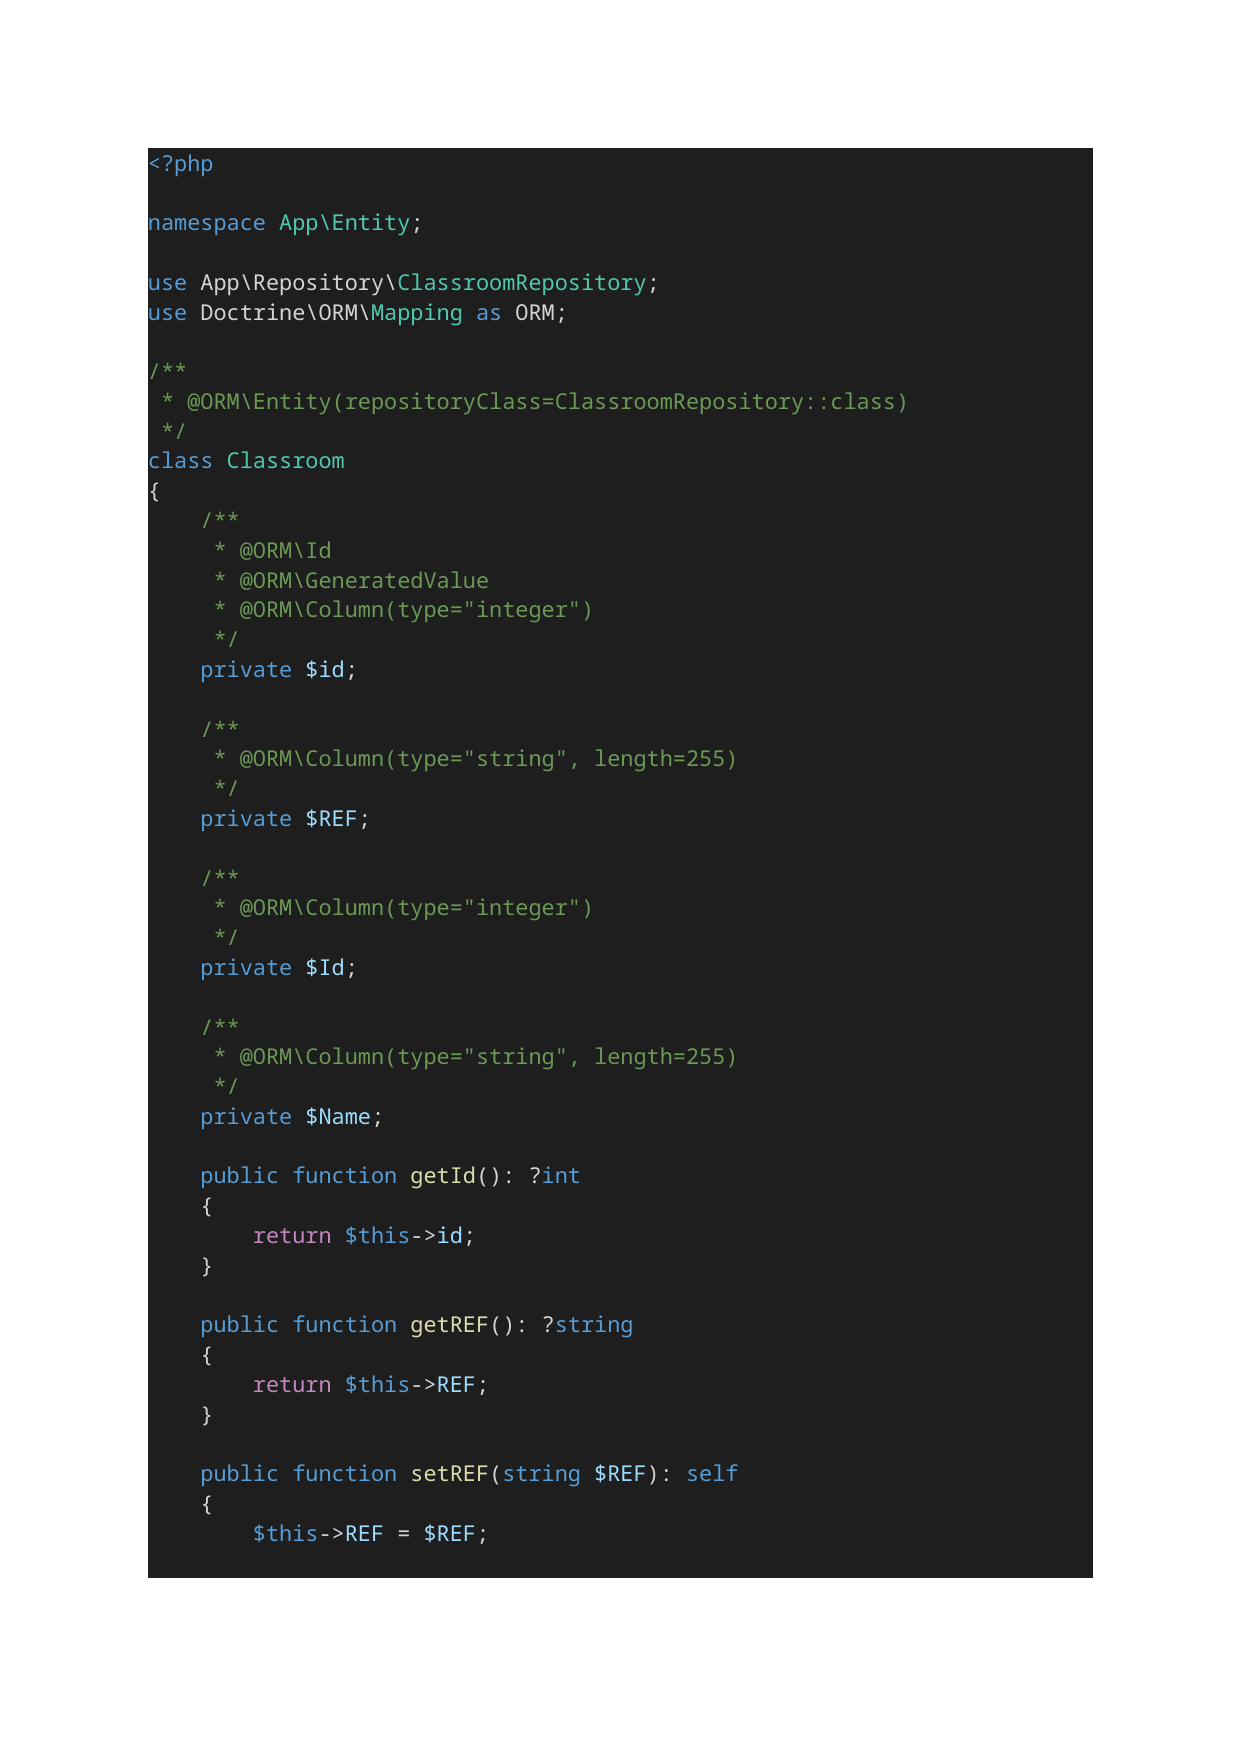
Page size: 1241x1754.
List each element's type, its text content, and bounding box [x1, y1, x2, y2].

text private $Id; [148, 952, 1093, 982]
text return $this->REF; [148, 1369, 1093, 1399]
text { [148, 1190, 1093, 1220]
text use App\Repository\ClassroomRepository; [148, 267, 1093, 297]
text */ [148, 624, 1093, 654]
text { [148, 475, 1093, 505]
text /** [148, 356, 1093, 386]
text /** [148, 505, 1093, 535]
text public function getREF(): ?string [148, 1309, 1093, 1339]
text class Classroom [148, 446, 1093, 475]
text * @ORM\Id [148, 535, 1093, 565]
text { [148, 1339, 1093, 1369]
text public function setREF(string $REF): self [148, 1458, 1093, 1488]
text * @ORM\Column(type="string", length=255) [148, 743, 1093, 773]
text public function getId(): ?int [148, 1161, 1093, 1190]
text * @ORM\Column(type="integer") [148, 892, 1093, 922]
text */ [148, 416, 1093, 446]
text { [148, 1488, 1093, 1518]
text /** [148, 714, 1093, 743]
text /** [148, 863, 1093, 892]
text private $id; [148, 654, 1093, 684]
text } [148, 1250, 1093, 1280]
text private $REF; [148, 803, 1093, 833]
text private $Name; [148, 1101, 1093, 1131]
text * @ORM\Entity(repositoryClass=ClassroomRepository::class) [148, 386, 1093, 416]
text } [148, 1399, 1093, 1429]
text * @ORM\Column(type="integer") [148, 594, 1093, 624]
text */ [148, 1071, 1093, 1101]
text $this->REF = $REF; [148, 1518, 1093, 1548]
text * @ORM\Column(type="string", length=255) [148, 1041, 1093, 1071]
text use Doctrine\ORM\Mapping as ORM; [148, 297, 1093, 326]
text /** [148, 1012, 1093, 1041]
text namespace App\Entity; [148, 207, 1093, 237]
text */ [148, 922, 1093, 952]
text <?php [148, 148, 1093, 177]
text */ [148, 773, 1093, 803]
text return $this->id; [148, 1220, 1093, 1250]
text * @ORM\GeneratedValue [148, 565, 1093, 594]
